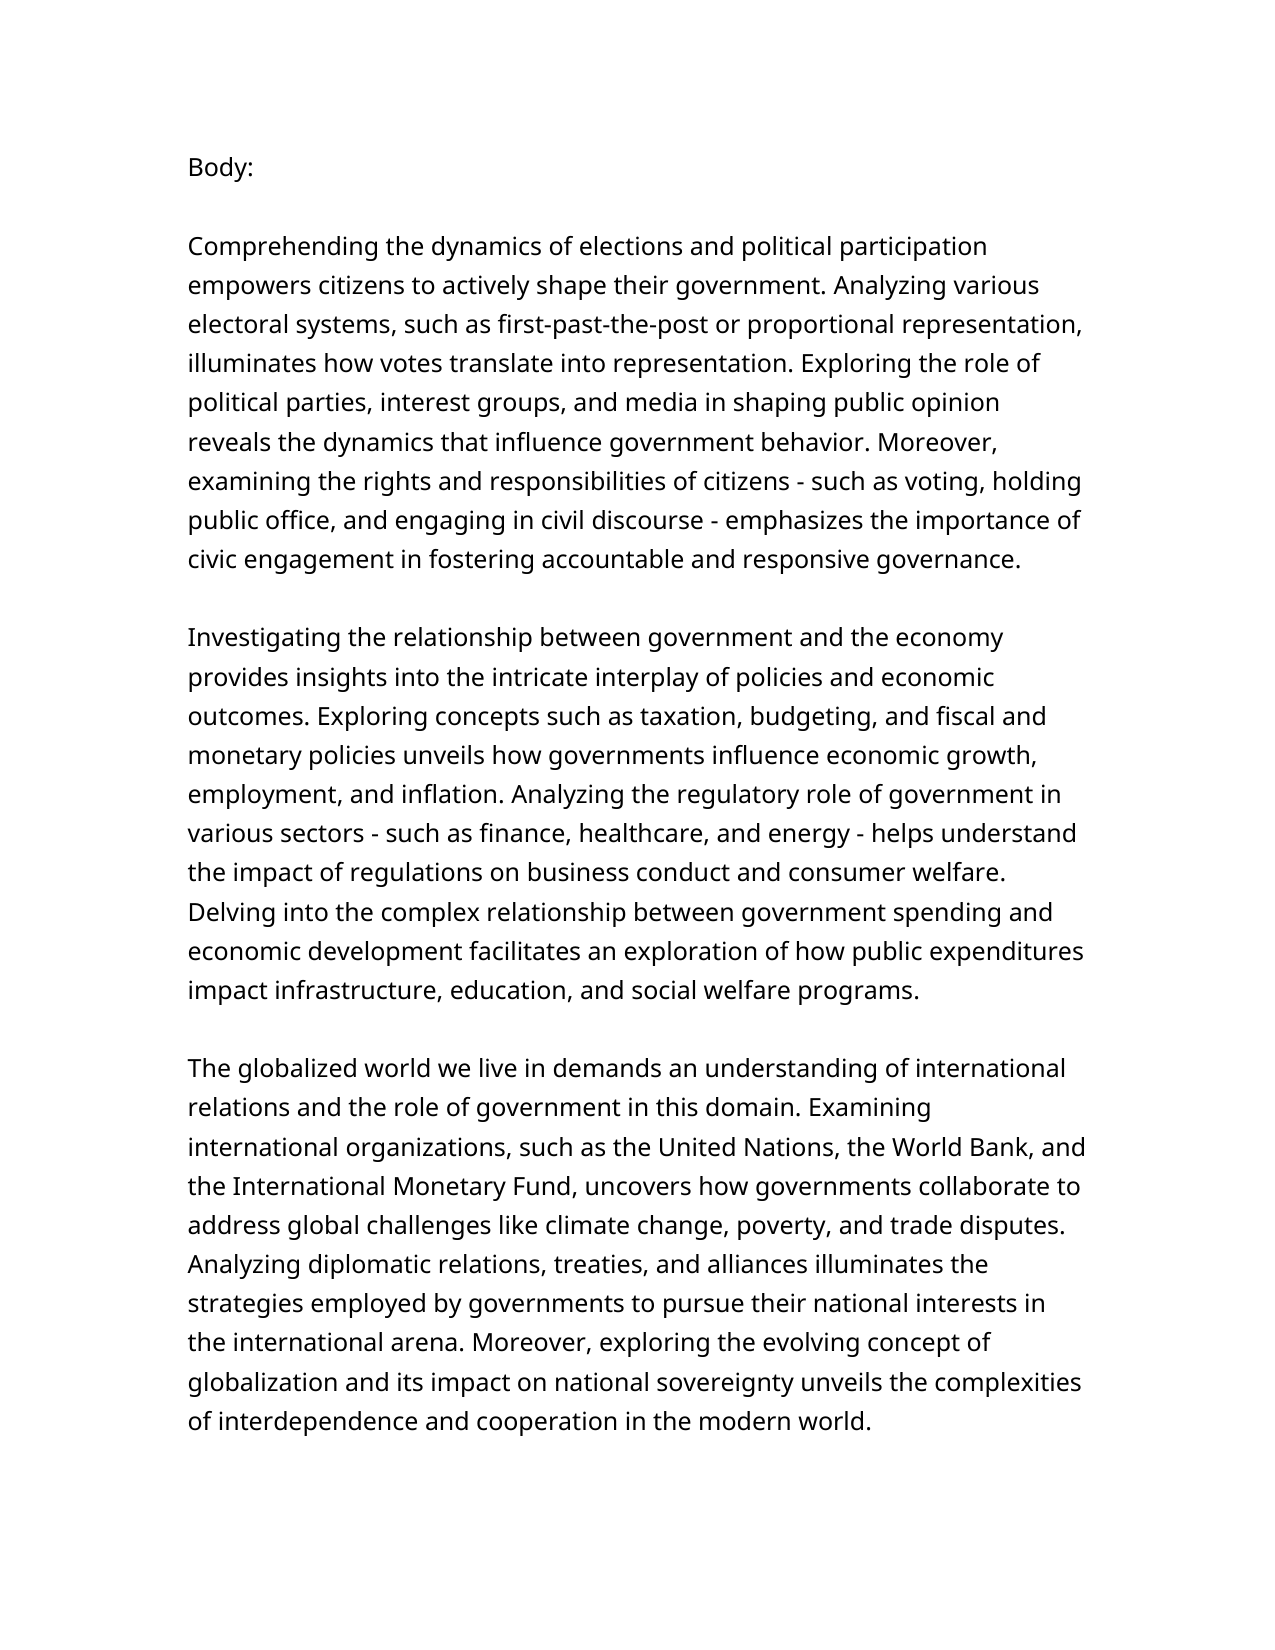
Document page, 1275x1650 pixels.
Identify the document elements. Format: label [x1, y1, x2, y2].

text [187, 150, 1087, 1437]
